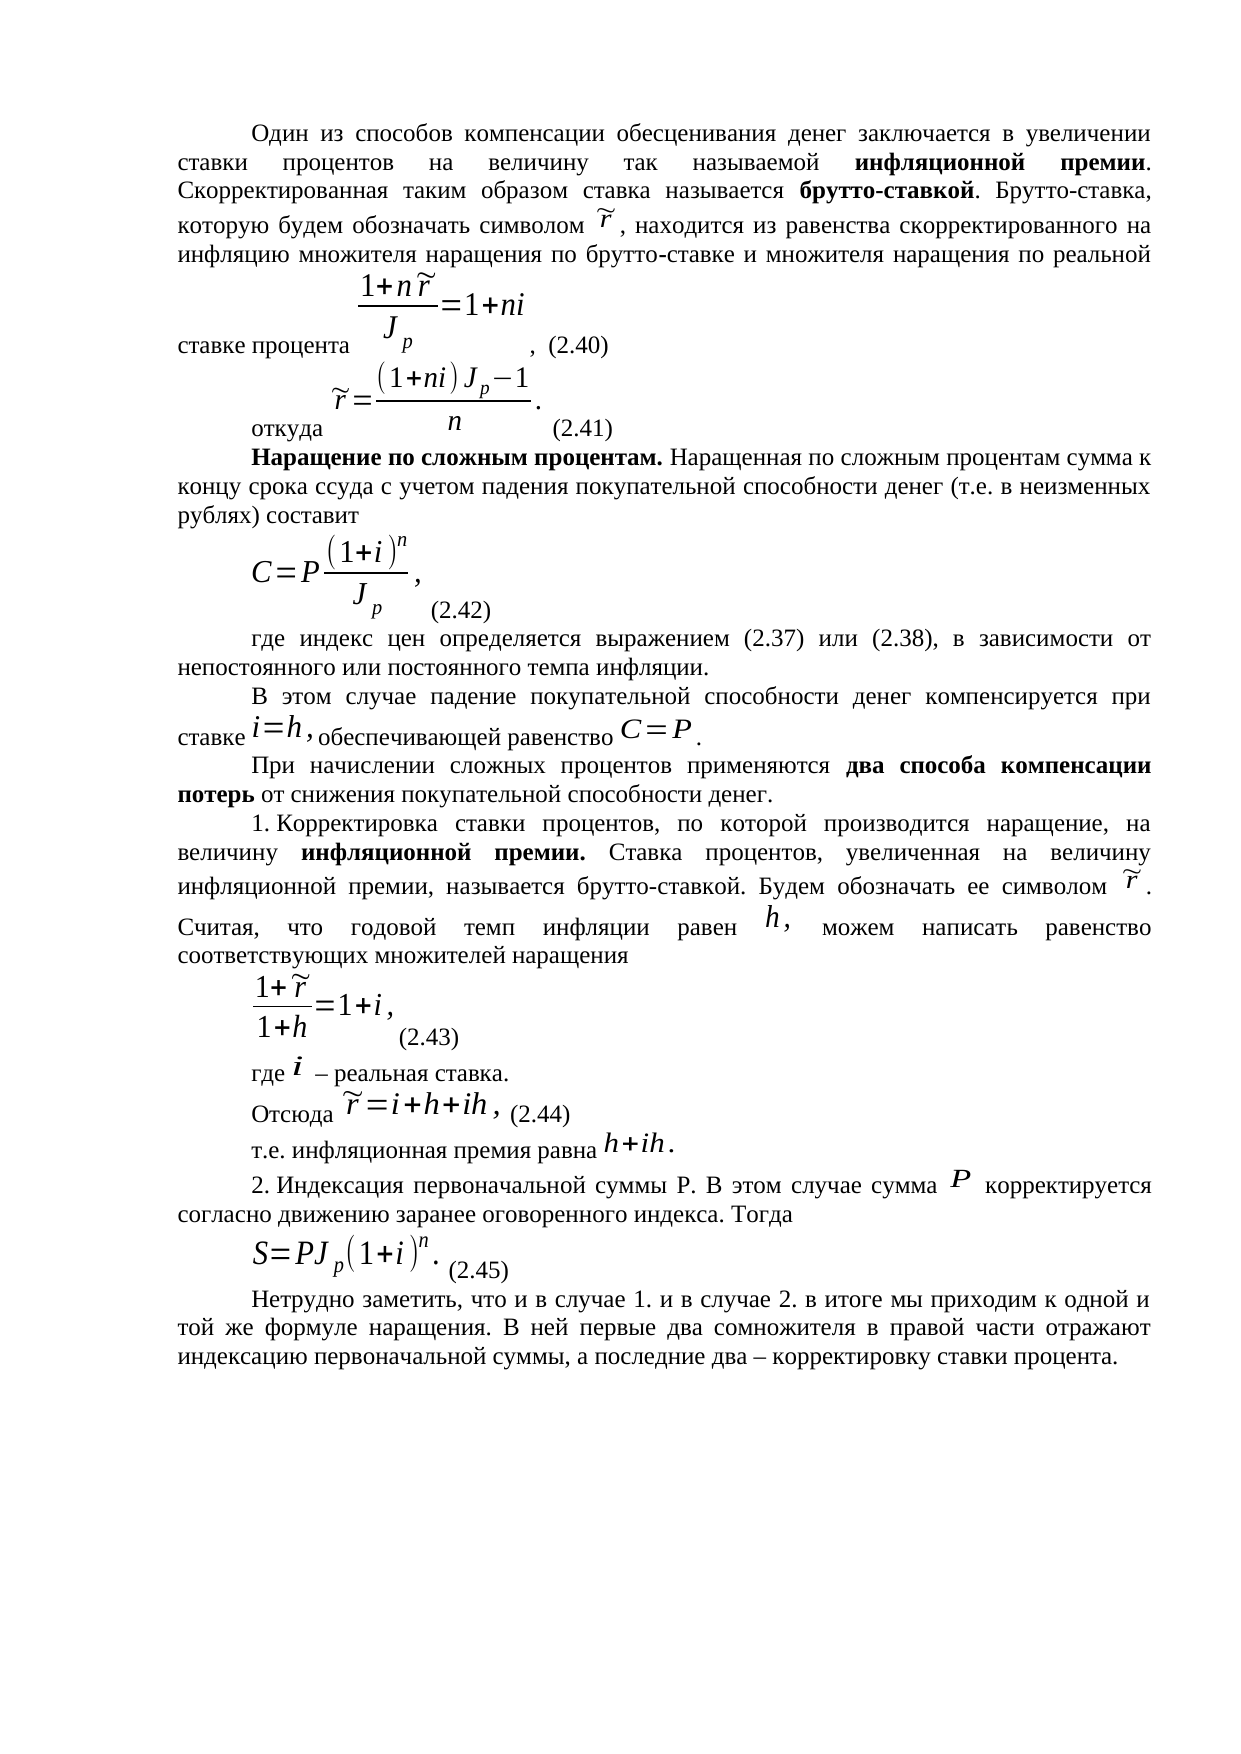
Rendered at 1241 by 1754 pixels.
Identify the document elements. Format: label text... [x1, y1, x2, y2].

text откуда (2.41) [177, 359, 1152, 442]
text 2. Индексация первоначальной суммы Р. В этом случае сумма корректируется согласно движению заранее оговоренного индекса. Тогда [177, 1164, 1152, 1228]
text Наращение по сложным процентам. Наращенная по сложным процентам сумма к концу срока ссуда с учетом падения покупательной способности денег (т.е. в неизменных рублях) составит [177, 442, 1152, 528]
text Нетрудно заметить, что и в случае 1. и в случае 2. в итоге мы приходим к одной и той же формуле наращения. В ней первые два сомножителя в правой части отражают индексацию первоначальной суммы, а последние два – корректировку ставки процента. [177, 1284, 1152, 1370]
text где – реальная ставка. [177, 1051, 1152, 1087]
text Один из способов компенсации обесценивания денег заключается в увеличении ставки процентов на величину так называемой инфляционной премии. Скорректированная таким образом ставка называется брутто-ставкой. Брутто-ставка, которую будем обозначать символом , находится из равенства скорректированного на инфляцию множителя наращения по брутто-ставке и множителя наращения по реальной ставке процента , (2.40) [177, 118, 1152, 359]
text (2.42) [177, 528, 1152, 623]
text Отсюда (2.44) [177, 1087, 1152, 1128]
text где индекс цен определяется выражением (2.37) или (2.38), в зависимости от непостоянного или постоянного темпа инфляции. [177, 623, 1152, 681]
text 1. Корректировка ставки процентов, по которой производится наращение, на величину инфляционной премии. Ставка процентов, увеличенная на величину инфляционной премии, называется брутто-ставкой. Будем обозначать ее символом . Считая, что годовой темп инфляции равен можем написать равенство соответствующих множителей наращения [177, 808, 1152, 969]
text т.е. инфляционная премия равна [177, 1128, 1152, 1164]
text В этом случае падение покупательной способности денег компенсируется при ставке обеспечивающей равенство . [177, 681, 1152, 750]
text (2.43) [177, 969, 1152, 1051]
text При начислении сложных процентов применяются два способа компенсации потерь от снижения покупательной способности денег. [177, 750, 1152, 808]
text (2.45) [177, 1228, 1152, 1284]
